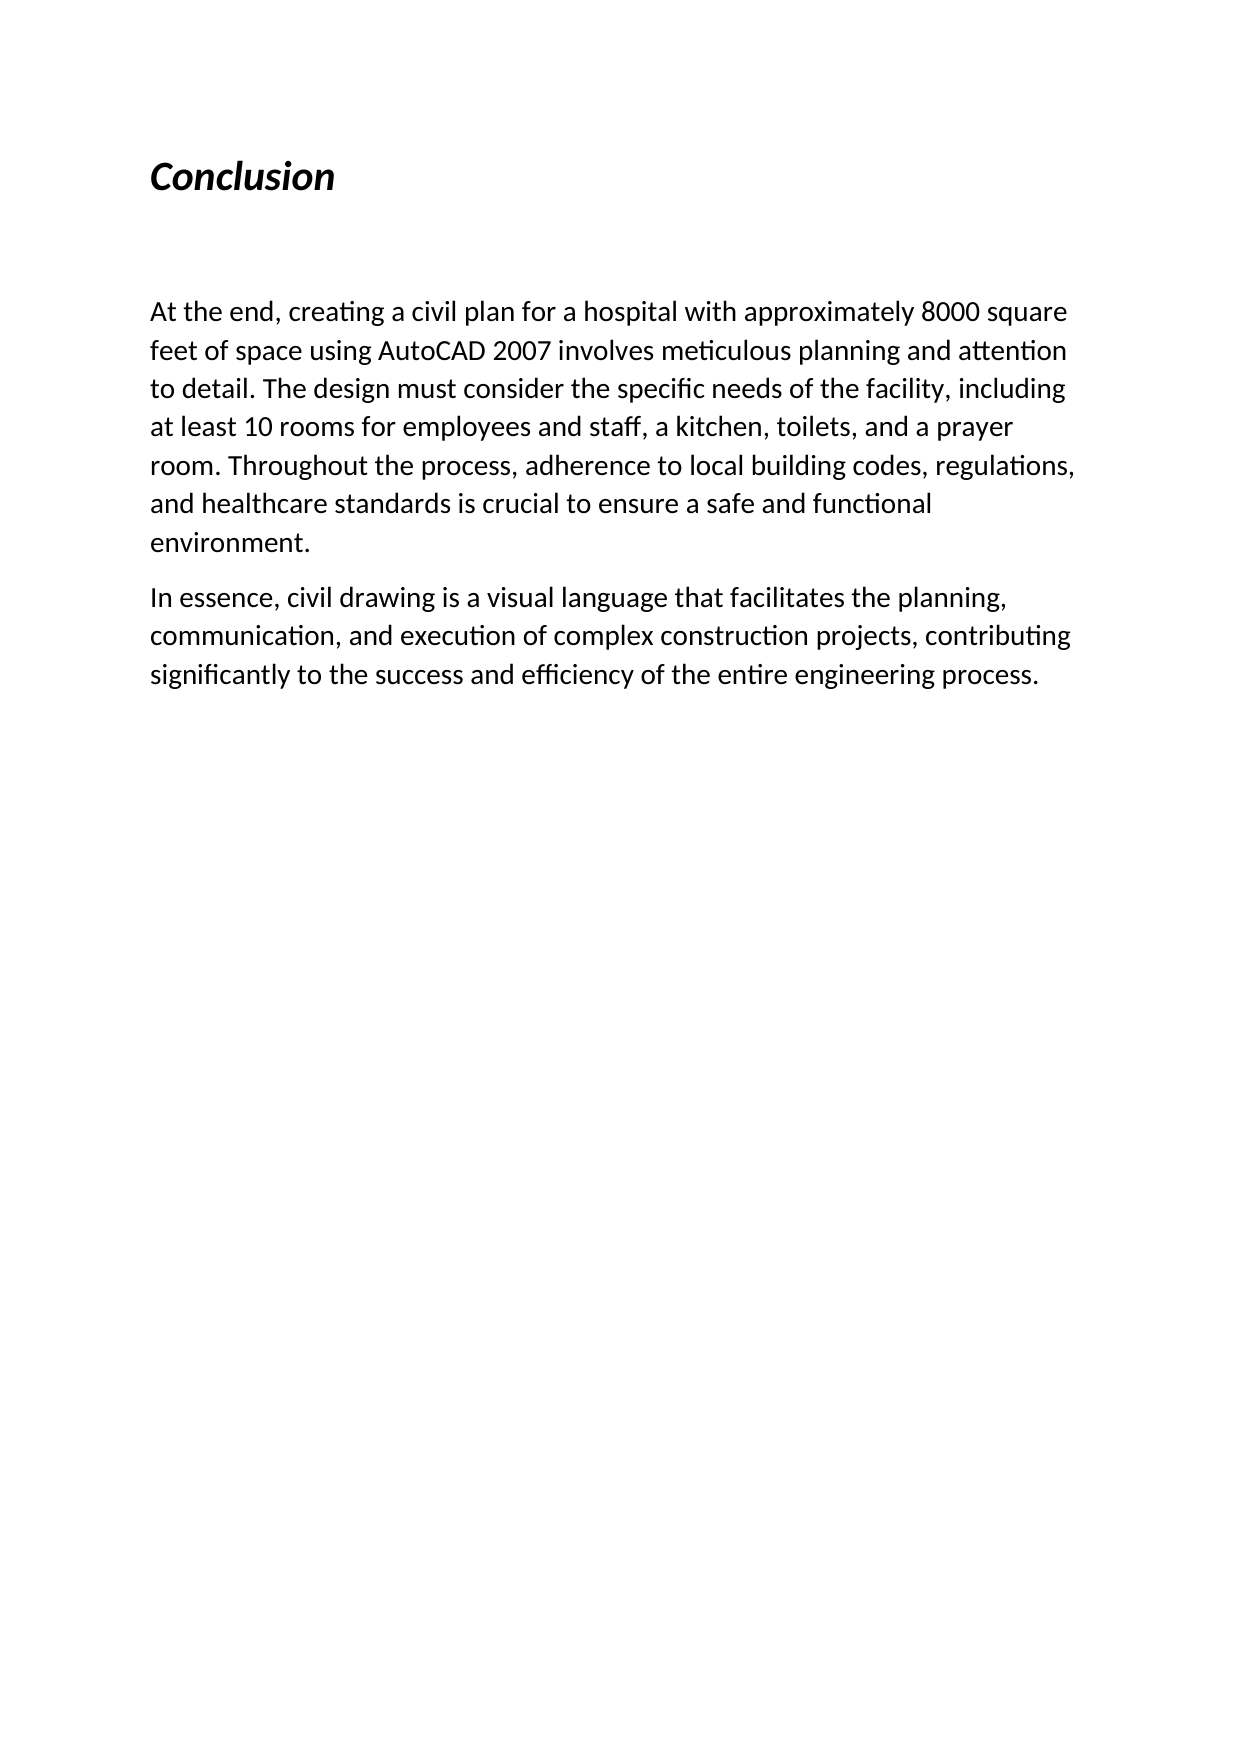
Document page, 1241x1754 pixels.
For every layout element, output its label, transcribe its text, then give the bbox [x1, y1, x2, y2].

text Conclusion [150, 150, 1090, 201]
text In essence, civil drawing is a visual language that facilitates the planning, communication, and execution of complex construction projects, contributing significantly to the success and efficiency of the entire engineering process. [150, 579, 1090, 691]
text At the end, creating a civil plan for a hospital with approximately 8000 square feet of space using AutoCAD 2007 involves meticulous planning and attention to detail. The design must consider the specific needs of the facility, including at least 10 rooms for employees and staff, a kitchen, toilets, and a prayer room. Throughout the process, adherence to local building codes, regulations, and healthcare standards is crucial to ensure a safe and functional environment. [150, 293, 1090, 559]
